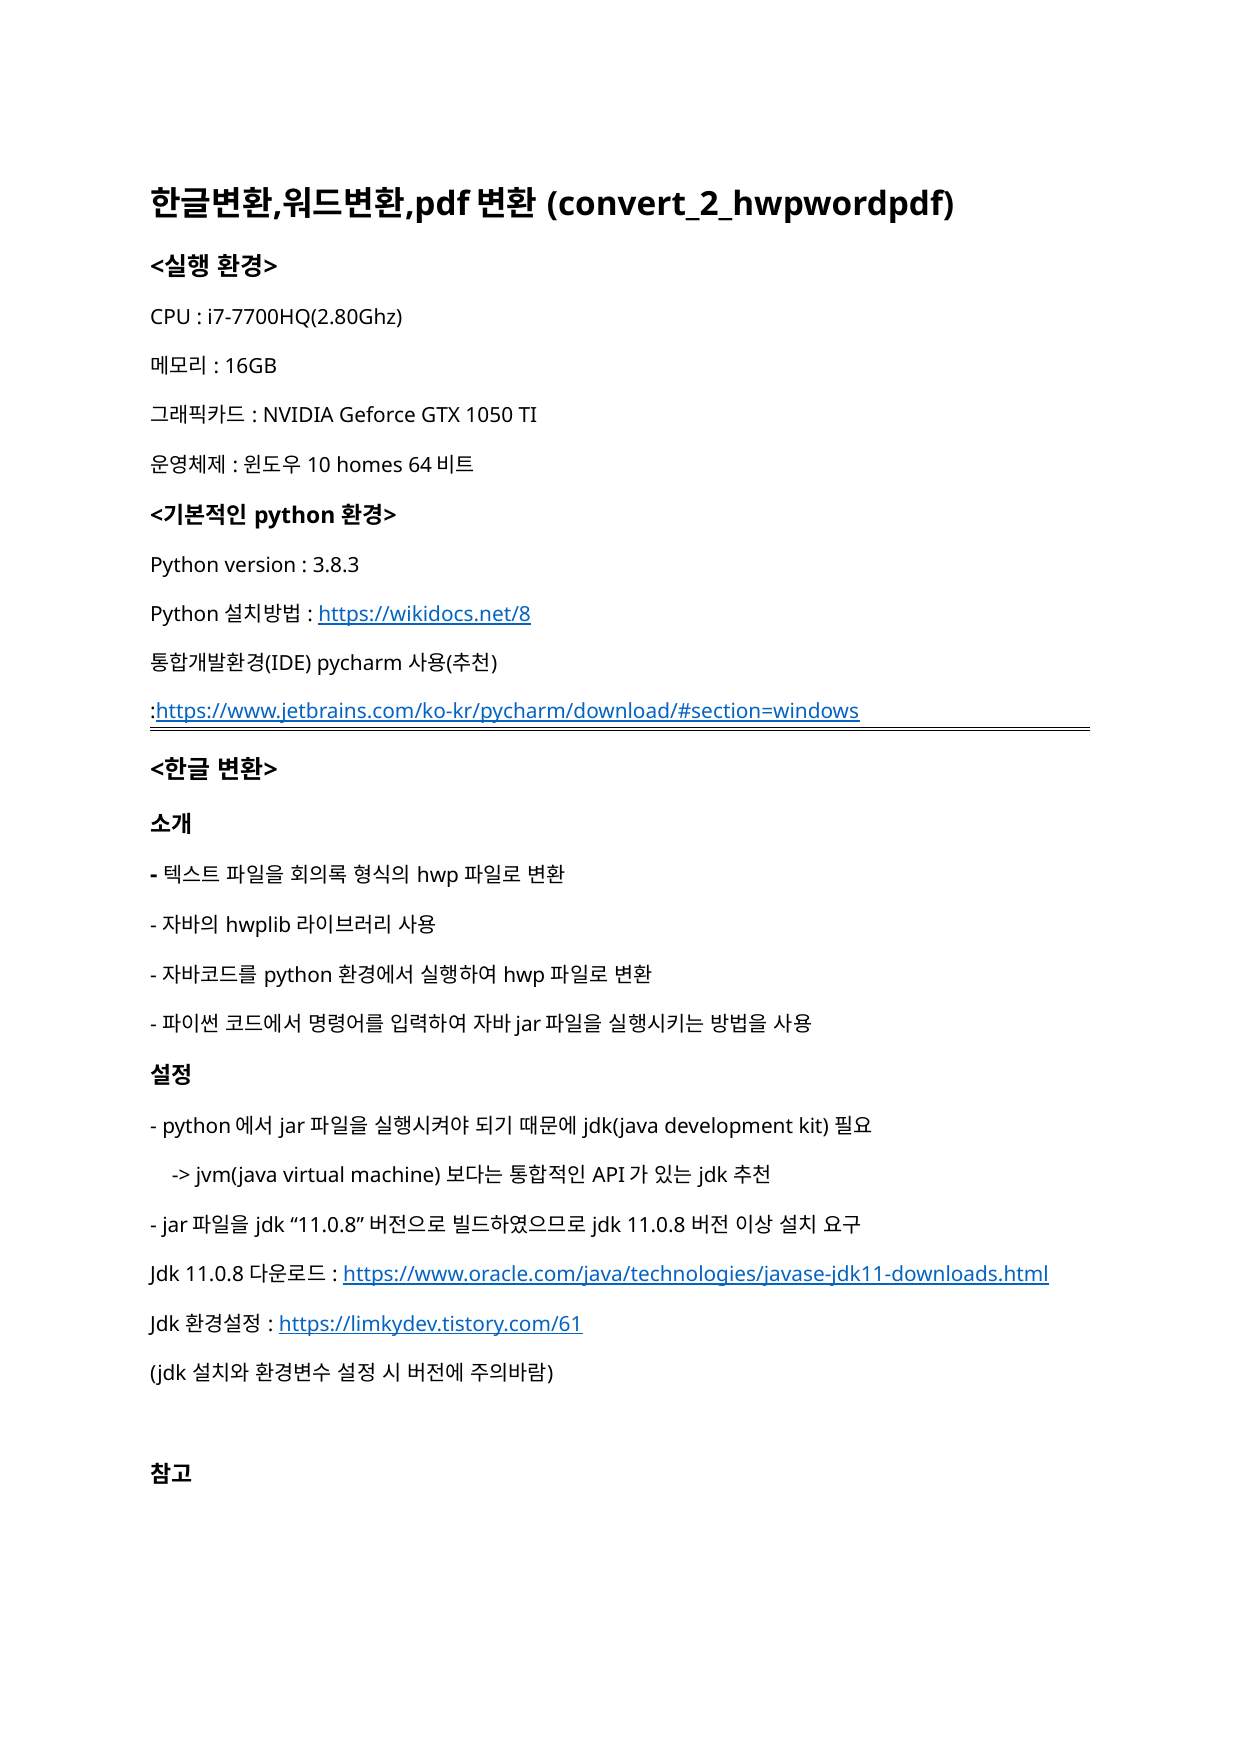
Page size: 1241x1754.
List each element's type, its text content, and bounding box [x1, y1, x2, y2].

text -> jvm(java virtual machine) 보다는 통합적인 API가 있는 jdk 추천 [150, 1159, 1090, 1189]
text 운영체제 : 윈도우 10 homes 64비트 [150, 448, 1090, 478]
text Jdk 환경설정 : https://limkydev.tistory.com/61 [150, 1307, 1090, 1337]
text <한글 변환> [150, 750, 1090, 786]
text 참고 [150, 1456, 1090, 1489]
text <기본적인 python 환경> [150, 497, 1090, 531]
text - 파이썬 코드에서 명령어를 입력하여 자바jar파일을 실행시키는 방법을 사용 [150, 1007, 1090, 1038]
text - 자바의 hwplib 라이브러리 사용 [150, 909, 1090, 939]
text 메모리 : 16GB [150, 349, 1090, 379]
text 통합개발환경(IDE) pycharm 사용(추천) [150, 647, 1090, 677]
text Python version : 3.8.3 [150, 550, 1090, 578]
text 설정 [150, 1057, 1090, 1090]
text - 자바코드를 python 환경에서 실행하여 hwp 파일로 변환 [150, 958, 1090, 988]
text <실행 환경> [150, 246, 1090, 282]
text :https://www.jetbrains.com/ko-kr/pycharm/download/#section=windows [150, 696, 1090, 727]
text (jdk 설치와 환경변수 설정 시 버전에 주의바람) [150, 1356, 1090, 1386]
text Python 설치방법 : https://wikidocs.net/8 [150, 597, 1090, 627]
text CPU : i7-7700HQ(2.80Ghz) [150, 302, 1090, 330]
text - 텍스트 파일을 회의록 형식의 hwp 파일로 변환 [150, 858, 1090, 889]
text Jdk 11.0.8 다운로드 : https://www.oracle.com/java/technologies/javase-jdk11-downloads.html [150, 1257, 1090, 1288]
text - jar파일을 jdk “11.0.8” 버전으로 빌드하였으므로 jdk 11.0.8 버전 이상 설치 요구 [150, 1208, 1090, 1238]
text - python에서 jar 파일을 실행시켜야 되기 때문에 jdk(java development kit) 필요 [150, 1109, 1090, 1139]
text 그래픽카드 : NVIDIA Geforce GTX 1050 TI [150, 398, 1090, 429]
text 한글변환,워드변환,pdf변환 (convert_2_hwpwordpdf) [150, 177, 1090, 226]
text 소개 [150, 806, 1090, 839]
